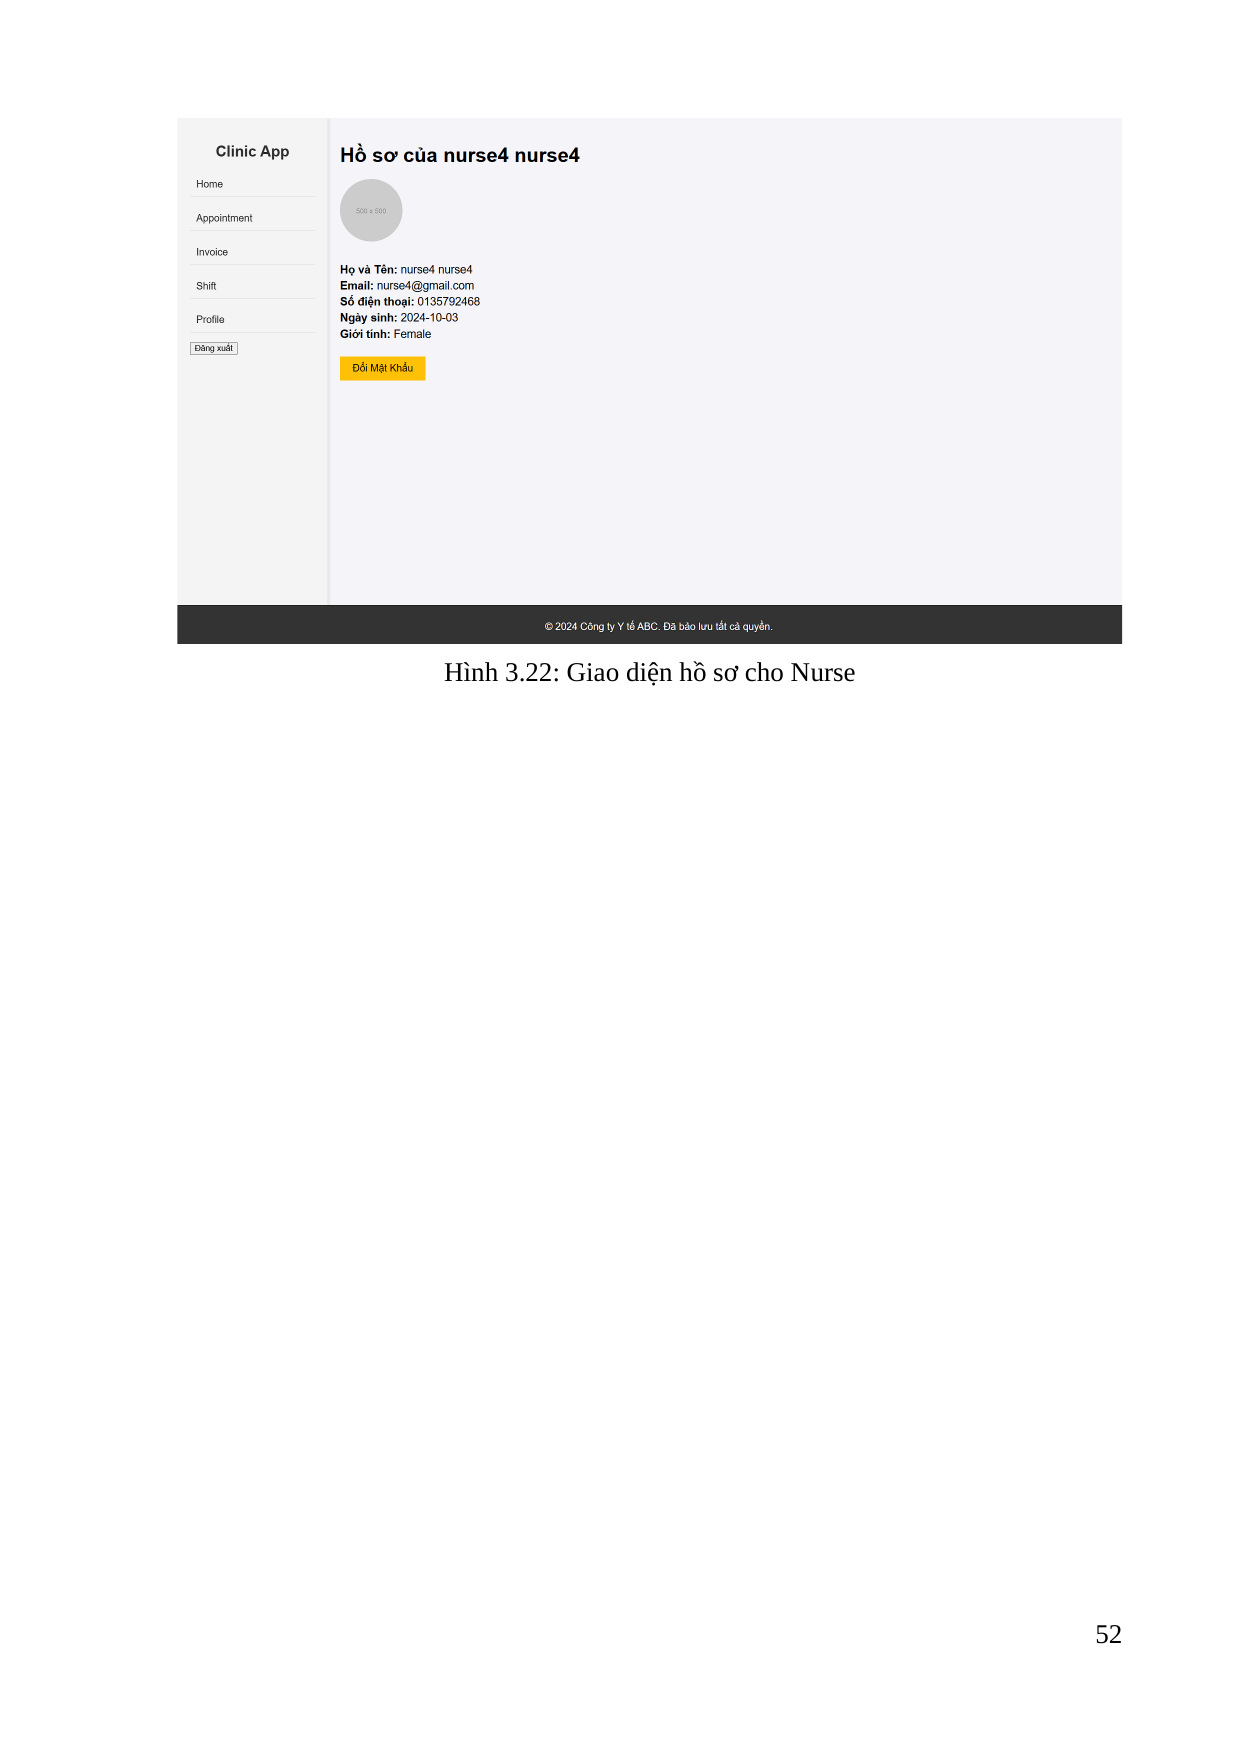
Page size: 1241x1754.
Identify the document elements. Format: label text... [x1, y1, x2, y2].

picture [177, 118, 1123, 644]
